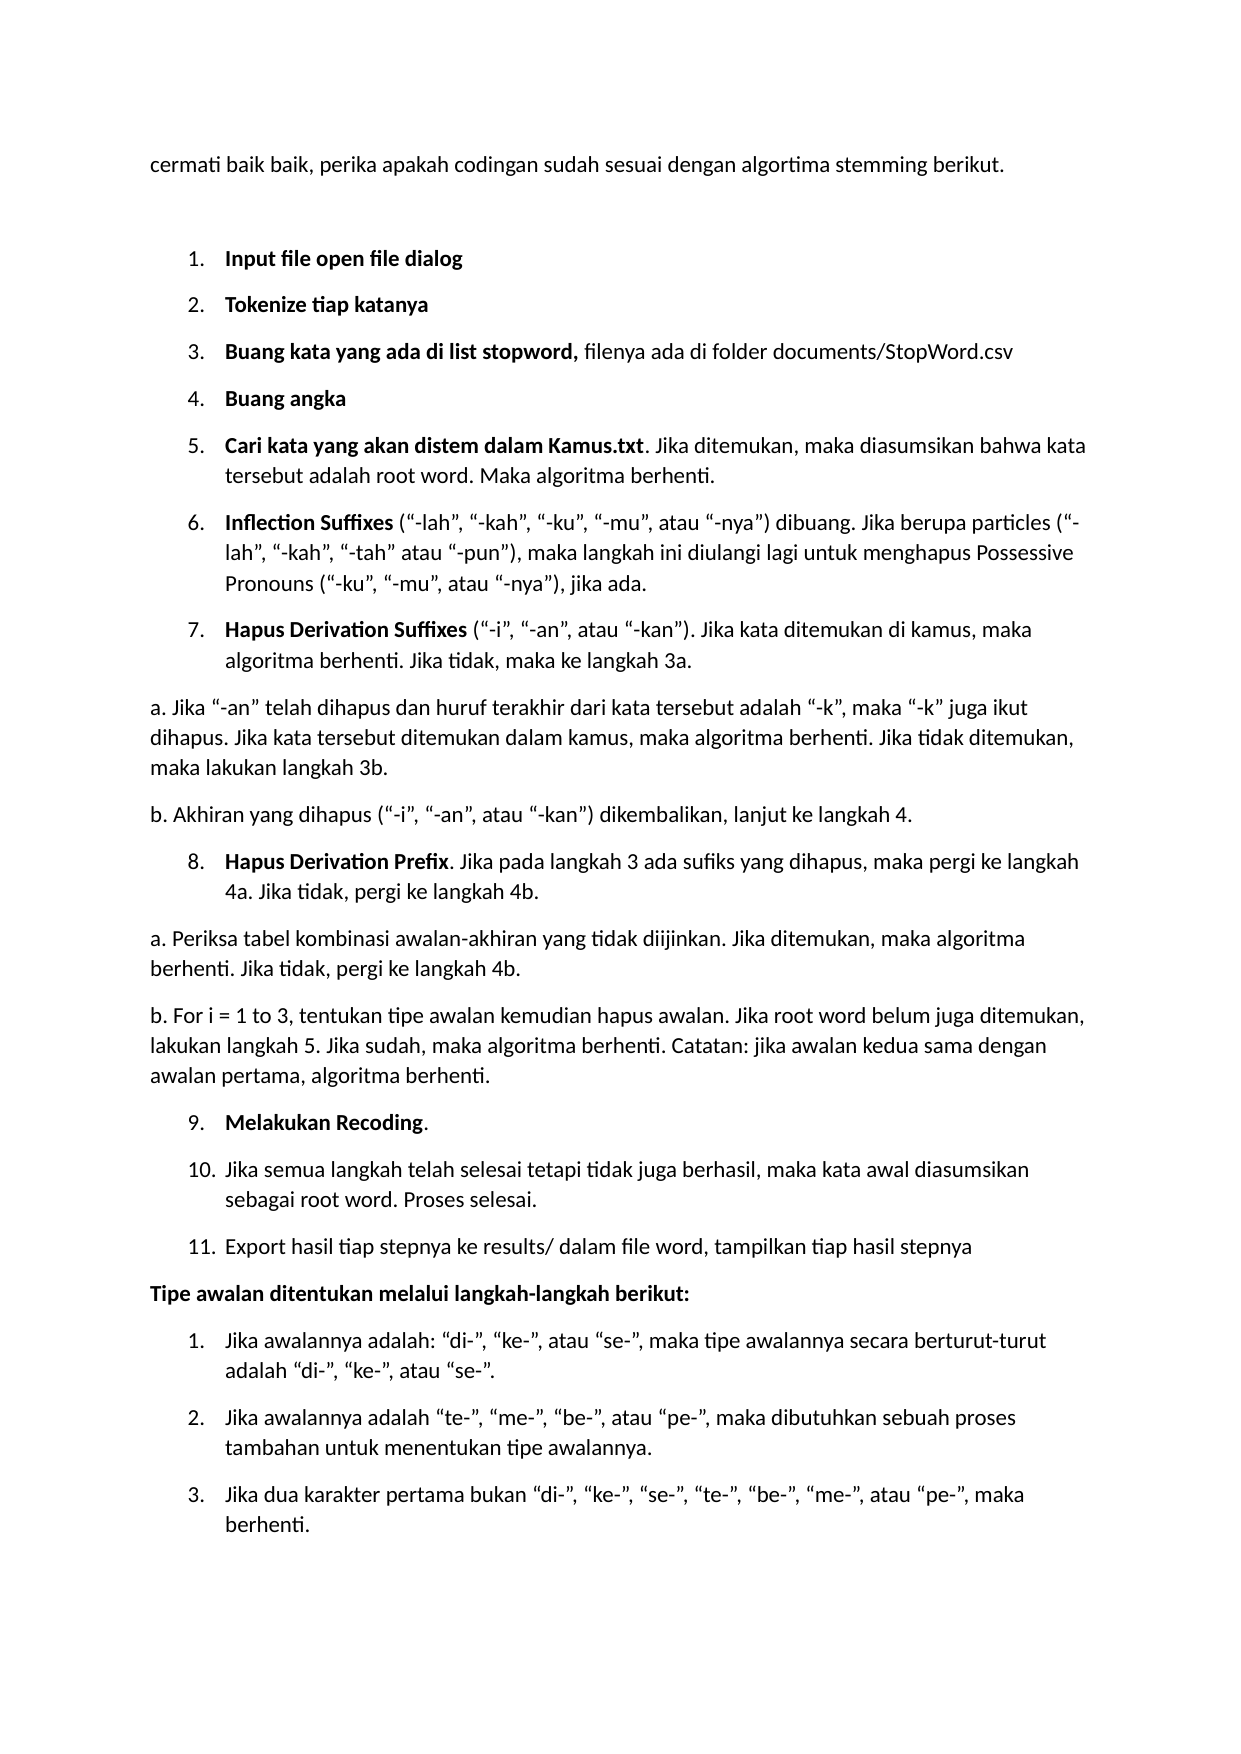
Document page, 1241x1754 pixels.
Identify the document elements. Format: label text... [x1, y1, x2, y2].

text Tipe awalan ditentukan melalui langkah-langkah berikut: [150, 1279, 1090, 1307]
list Buang kata yang ada di list stopword, filenya ada di folder documents/StopWord.csv [187, 337, 1090, 366]
text a. Periksa tabel kombinasi awalan-akhiran yang tidak diijinkan. Jika ditemukan, maka algoritma berhenti. Jika tidak, pergi ke langkah 4b. [150, 924, 1090, 982]
list Jika dua karakter pertama bukan “di-”, “ke-”, “se-”, “te-”, “be-”, “me-”, atau “pe-”, maka berhenti. [187, 1480, 1090, 1538]
list Jika semua langkah telah selesai tetapi tidak juga berhasil, maka kata awal diasumsikan sebagai root word. Proses selesai. [187, 1155, 1090, 1213]
text b. Akhiran yang dihapus (“-i”, “-an”, atau “-kan”) dikembalikan, lanjut ke langkah 4. [150, 800, 1090, 828]
list Jika awalannya adalah “te-”, “me-”, “be-”, atau “pe-”, maka dibutuhkan sebuah proses tambahan untuk menentukan tipe awalannya. [187, 1403, 1090, 1461]
text cermati baik baik, perika apakah codingan sudah sesuai dengan algortima stemming berikut. [150, 150, 1090, 178]
list Hapus Derivation Suffixes (“-i”, “-an”, atau “-kan”). Jika kata ditemukan di kamus, maka algoritma berhenti. Jika tidak, maka ke langkah 3a. [187, 616, 1090, 674]
list Melakukan Recoding. [187, 1108, 1090, 1136]
text b. For i = 1 to 3, tentukan tipe awalan kemudian hapus awalan. Jika root word belum juga ditemukan, lakukan langkah 5. Jika sudah, maka algoritma berhenti. Catatan: jika awalan kedua sama dengan awalan pertama, algoritma berhenti. [150, 1001, 1090, 1089]
list Tokenize tiap katanya [187, 291, 1090, 319]
list Inflection Suffixes (“-lah”, “-kah”, “-ku”, “-mu”, atau “-nya”) dibuang. Jika berupa particles (“-lah”, “-kah”, “-tah” atau “-pun”), maka langkah ini diulangi lagi untuk menghapus Possessive Pronouns (“-ku”, “-mu”, atau “-nya”), jika ada. [187, 508, 1090, 597]
list Buang angka [187, 384, 1090, 412]
text a. Jika “-an” telah dihapus dan huruf terakhir dari kata tersebut adalah “-k”, maka “-k” juga ikut dihapus. Jika kata tersebut ditemukan dalam kamus, maka algoritma berhenti. Jika tidak ditemukan, maka lakukan langkah 3b. [150, 693, 1090, 781]
list Input file open file dialog [187, 244, 1090, 272]
list Jika awalannya adalah: “di-”, “ke-”, atau “se-”, maka tipe awalannya secara berturut-turut adalah “di-”, “ke-”, atau “se-”. [187, 1326, 1090, 1384]
list Hapus Derivation Prefix. Jika pada langkah 3 ada sufiks yang dihapus, maka pergi ke langkah 4a. Jika tidak, pergi ke langkah 4b. [187, 847, 1090, 905]
list Cari kata yang akan distem dalam Kamus.txt. Jika ditemukan, maka diasumsikan bahwa kata tersebut adalah root word. Maka algoritma berhenti. [187, 431, 1090, 489]
list Export hasil tiap stepnya ke results/ dalam file word, tampilkan tiap hasil stepnya [187, 1232, 1090, 1260]
